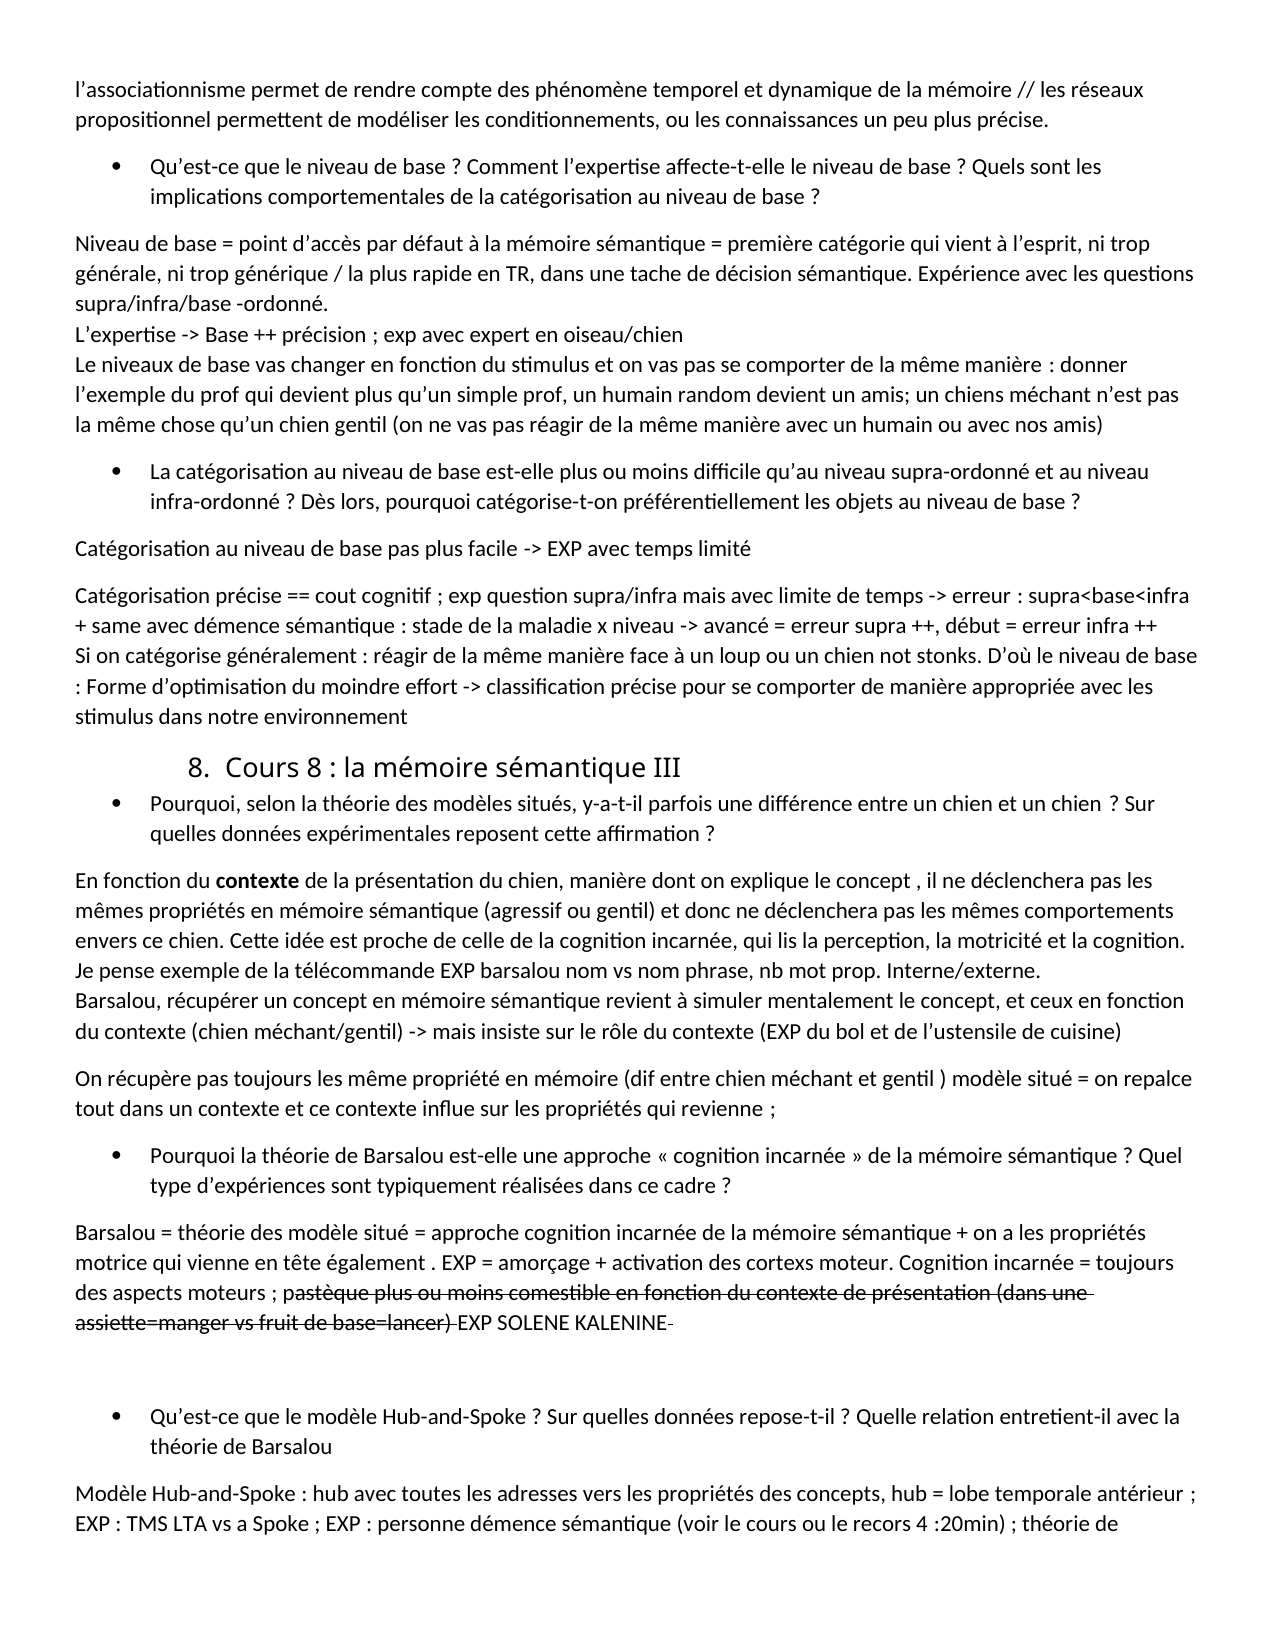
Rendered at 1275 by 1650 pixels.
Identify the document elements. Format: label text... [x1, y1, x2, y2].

text Niveau de base = point d’accès par défaut à la mémoire sémantique = première catégorie qui vient à l’esprit, ni trop générale, ni trop générique / la plus rapide en TR, dans une tache de décision sémantique. Expérience avec les questions supra/infra/base -ordonné. L’expertise -> Base ++ précision ; exp avec expert en oiseau/chien Le niveaux de base vas changer en fonction du stimulus et on vas pas se comporter de la même manière : donner l’exemple du prof qui devient plus qu’un simple prof, un humain random devient un amis; un chiens méchant n’est pas la même chose qu’un chien gentil (on ne vas pas réagir de la même manière avec un humain ou avec nos amis) [75, 229, 1200, 438]
text En fonction du contexte de la présentation du chien, manière dont on explique le concept , il ne déclenchera pas les mêmes propriétés en mémoire sémantique (agressif ou gentil) et donc ne déclenchera pas les mêmes comportements envers ce chien. Cette idée est proche de celle de la cognition incarnée, qui lis la perception, la motricité et la cognition. Je pense exemple de la télécommande EXP barsalou nom vs nom phrase, nb mot prop. Interne/externe. Barsalou, récupérer un concept en mémoire sémantique revient à simuler mentalement le concept, et ceux en fonction du contexte (chien méchant/gentil) -> mais insiste sur le rôle du contexte (EXP du bol et de l’ustensile de cuisine) [75, 866, 1200, 1045]
list Qu’est-ce que le modèle Hub-and-Spoke ? Sur quelles données repose-t-il ? Quelle relation entretient-il avec la théorie de Barsalou [112, 1402, 1200, 1461]
subtitle Cours 8 : la mémoire sémantique III [187, 749, 1200, 786]
list La catégorisation au niveau de base est-elle plus ou moins difficile qu’au niveau supra-ordonné et au niveau infra-ordonné ? Dès lors, pourquoi catégorise-t-on préférentiellement les objets au niveau de base ? [112, 457, 1200, 516]
text On récupère pas toujours les même propriété en mémoire (dif entre chien méchant et gentil ) modèle situé = on repalce tout dans un contexte et ce contexte influe sur les propriétés qui revienne ; [75, 1064, 1200, 1122]
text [75, 75, 1200, 133]
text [75, 1479, 1200, 1538]
text Catégorisation au niveau de base pas plus facile -> EXP avec temps limité [75, 534, 1200, 562]
list Pourquoi la théorie de Barsalou est-elle une approche « cognition incarnée » de la mémoire sémantique ? Quel type d’expériences sont typiquement réalisées dans ce cadre ? [112, 1141, 1200, 1199]
list Qu’est-ce que le niveau de base ? Comment l’expertise affecte-t-elle le niveau de base ? Quels sont les implications comportementales de la catégorisation au niveau de base ? [112, 152, 1200, 210]
text Barsalou = théorie des modèle situé = approche cognition incarnée de la mémoire sémantique + on a les propriétés motrice qui vienne en tête également . EXP = amorçage + activation des cortexs moteur. Cognition incarnée = toujours des aspects moteurs ; pastèque plus ou moins comestible en fonction du contexte de présentation (dans une assiette=manger vs fruit de base=lancer) EXP SOLENE KALENINE [75, 1218, 1200, 1337]
list Pourquoi, selon la théorie des modèles situés, y-a-t-il parfois une différence entre un chien et un chien ? Sur quelles données expérimentales reposent cette affirmation ? [112, 789, 1200, 847]
text Catégorisation précise == cout cognitif ; exp question supra/infra mais avec limite de temps -> erreur : supra<base<infra + same avec démence sémantique : stade de la maladie x niveau -> avancé = erreur supra ++, début = erreur infra ++ Si on catégorise généralement : réagir de la même manière face à un loup ou un chien not stonks. D’où le niveau de base : Forme d’optimisation du moindre effort -> classification précise pour se comporter de manière appropriée avec les stimulus dans notre environnement [75, 581, 1200, 730]
